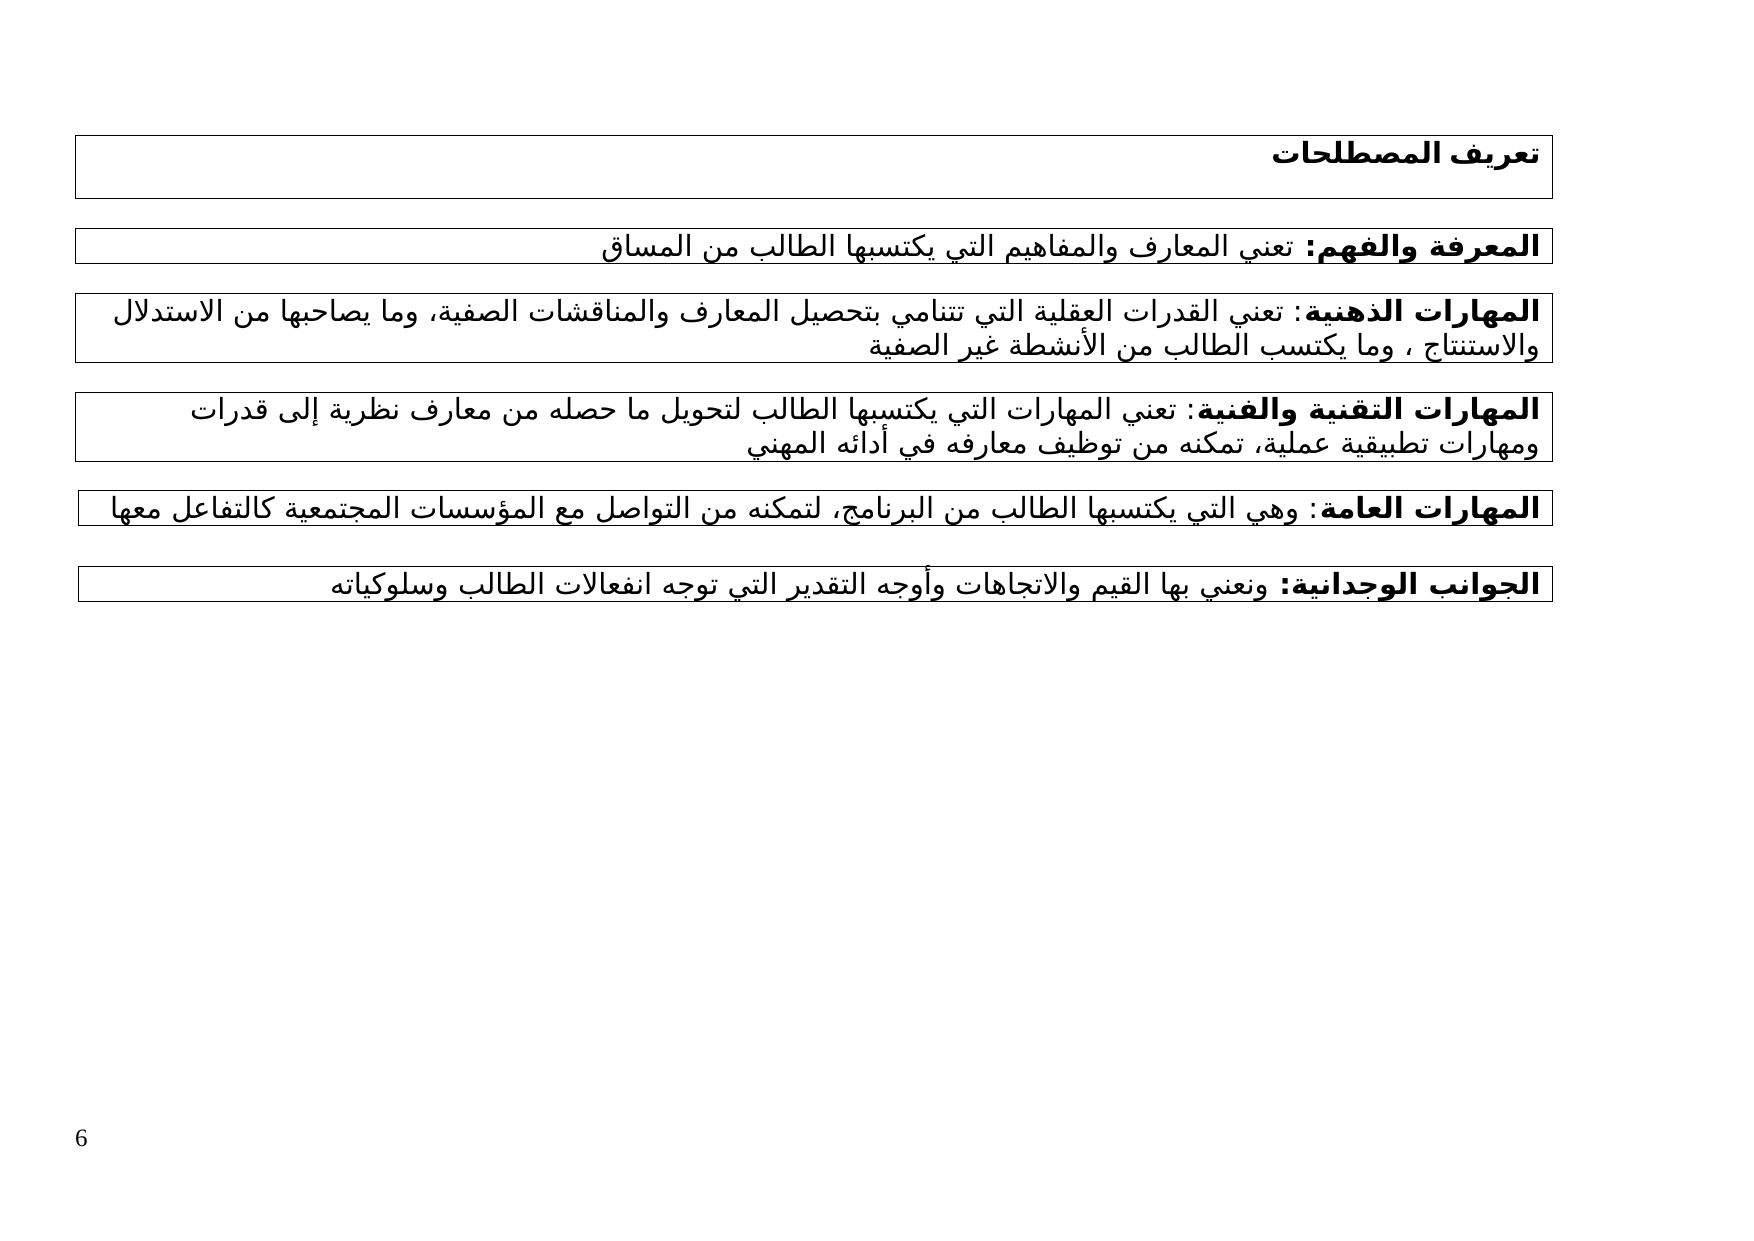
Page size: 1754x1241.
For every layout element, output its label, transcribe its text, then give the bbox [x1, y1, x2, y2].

table_header المهارات التقنية والفنية: تعني المهارات التي يكتسبها الطالب لتحويل ما حصله من معارف نظرية إلى قدرات ومهارات تطبيقية عملية، تمكنه من توظيف معارفه في أدائه المهني [76, 393, 1552, 461]
table_header المهارات العامة: وهي التي يكتسبها الطالب من البرنامج، لتمكنه من التواصل مع المؤسسات المجتمعية كالتفاعل معها [79, 491, 1552, 525]
table_header تعريف المصطلحات [76, 136, 1552, 198]
table_header الجوانب الوجدانية: ونعني بها القيم والاتجاهات وأوجه التقدير التي توجه انفعالات الطالب وسلوكياته [79, 567, 1552, 601]
table_header المعرفة والفهم: تعني المعارف والمفاهيم التي يكتسبها الطالب من المساق [76, 229, 1552, 263]
table_header المهارات الذهنية: تعني القدرات العقلية التي تتنامي بتحصيل المعارف والمناقشات الصفية، وما يصاحبها من الاستدلال والاستنتاج ، وما يكتسب الطالب من الأنشطة غير الصفية [76, 294, 1552, 362]
